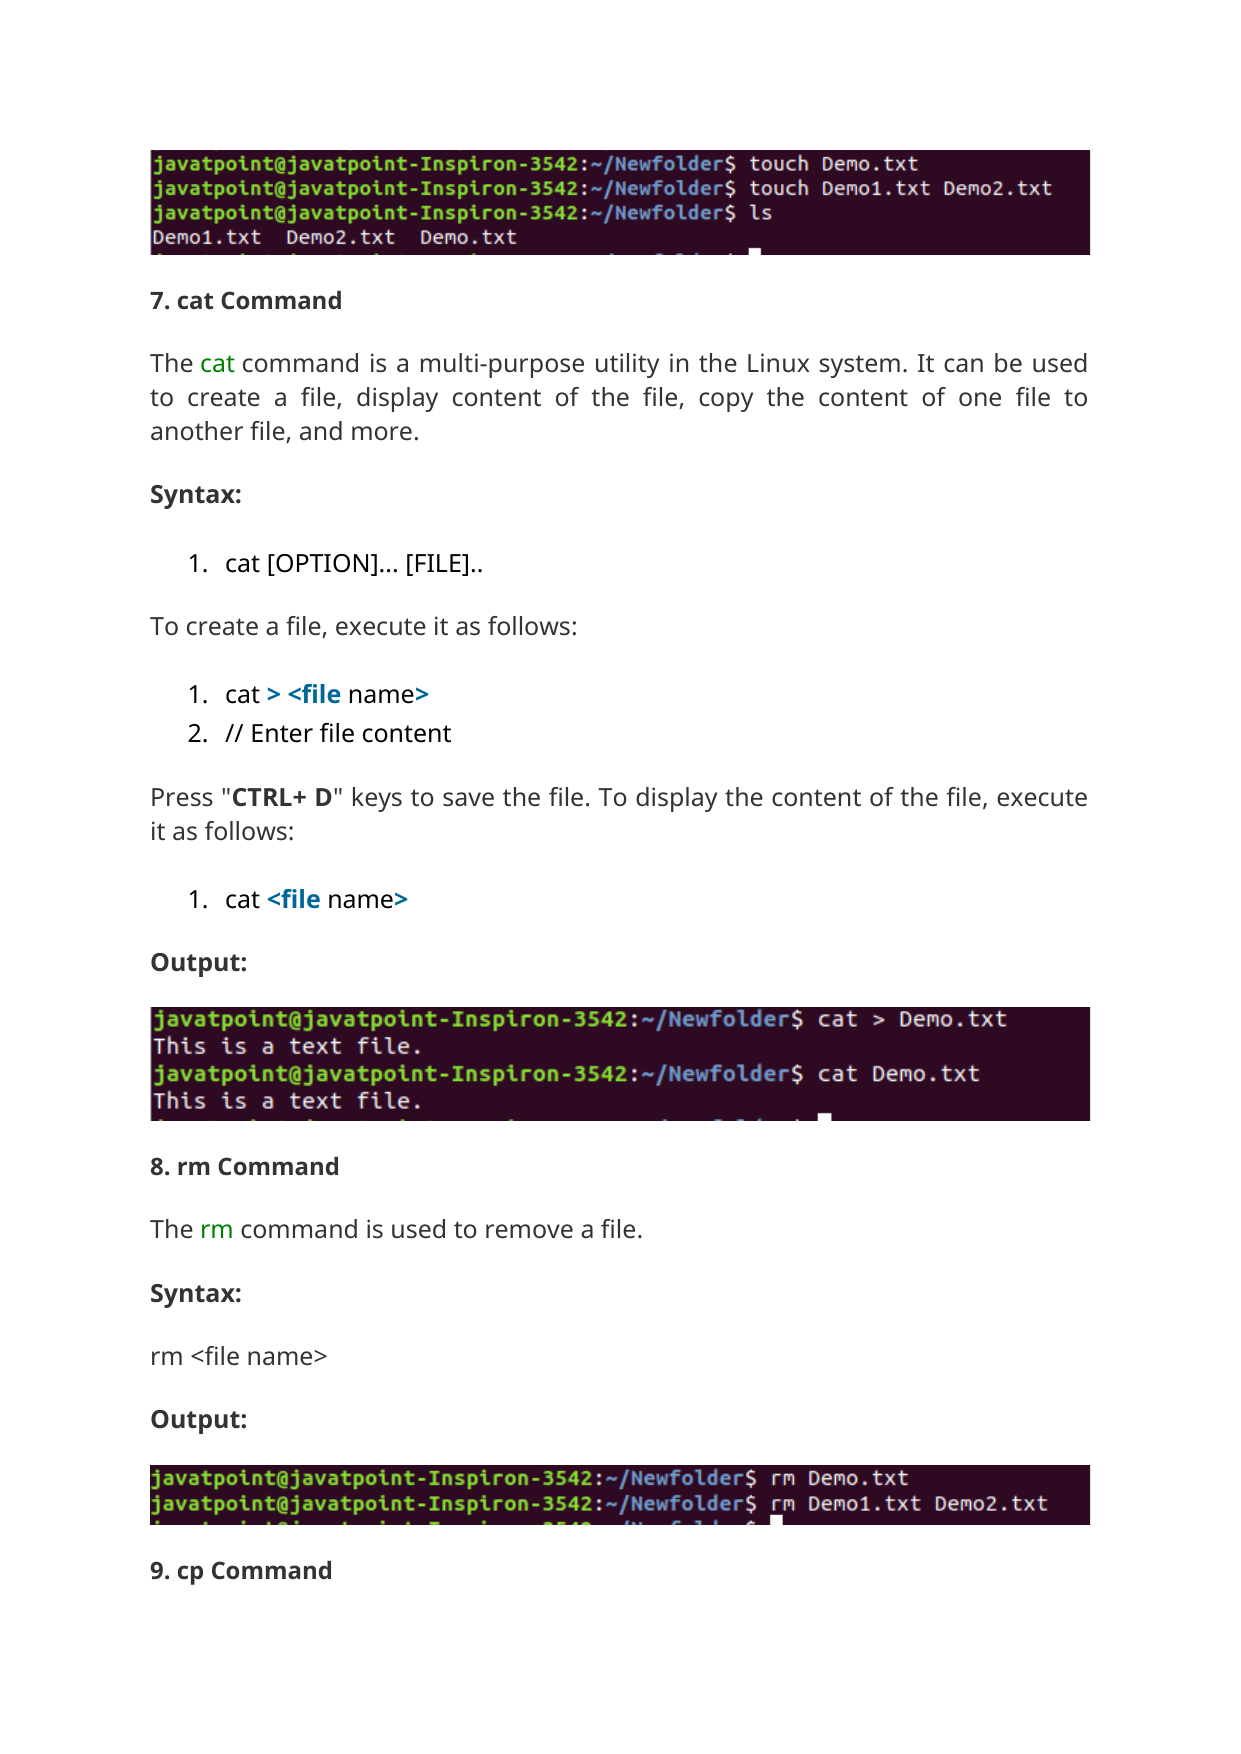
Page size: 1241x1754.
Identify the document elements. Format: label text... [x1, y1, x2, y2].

picture [150, 150, 1091, 255]
list cat [OPTION]... [FILE].. [187, 540, 1090, 579]
text Output: [150, 1402, 1090, 1436]
text Syntax: [150, 477, 1090, 511]
text The cat command is a multi-purpose utility in the Linux system. It can be used to create a file, display content of the file, copy the content of one file to another file, and more. [150, 346, 1090, 448]
text 8. rm Command [150, 1150, 1090, 1183]
list // Enter file content [187, 711, 1090, 750]
text Press "CTRL+ D" keys to save the file. To display the content of the file, execute it as follows: [150, 779, 1090, 847]
list cat <file name> [187, 876, 1090, 916]
text The rm command is used to remove a file. [150, 1212, 1090, 1246]
picture [150, 1007, 1091, 1121]
list cat > <file name> [187, 672, 1090, 711]
text 7. cat Command [150, 284, 1090, 317]
text rm <file name> [150, 1338, 1090, 1372]
text Output: [150, 945, 1090, 979]
text Syntax: [150, 1275, 1090, 1309]
picture [150, 1465, 1091, 1525]
text To create a file, execute it as follows: [150, 609, 1090, 643]
text 9. cp Command [150, 1554, 1090, 1587]
